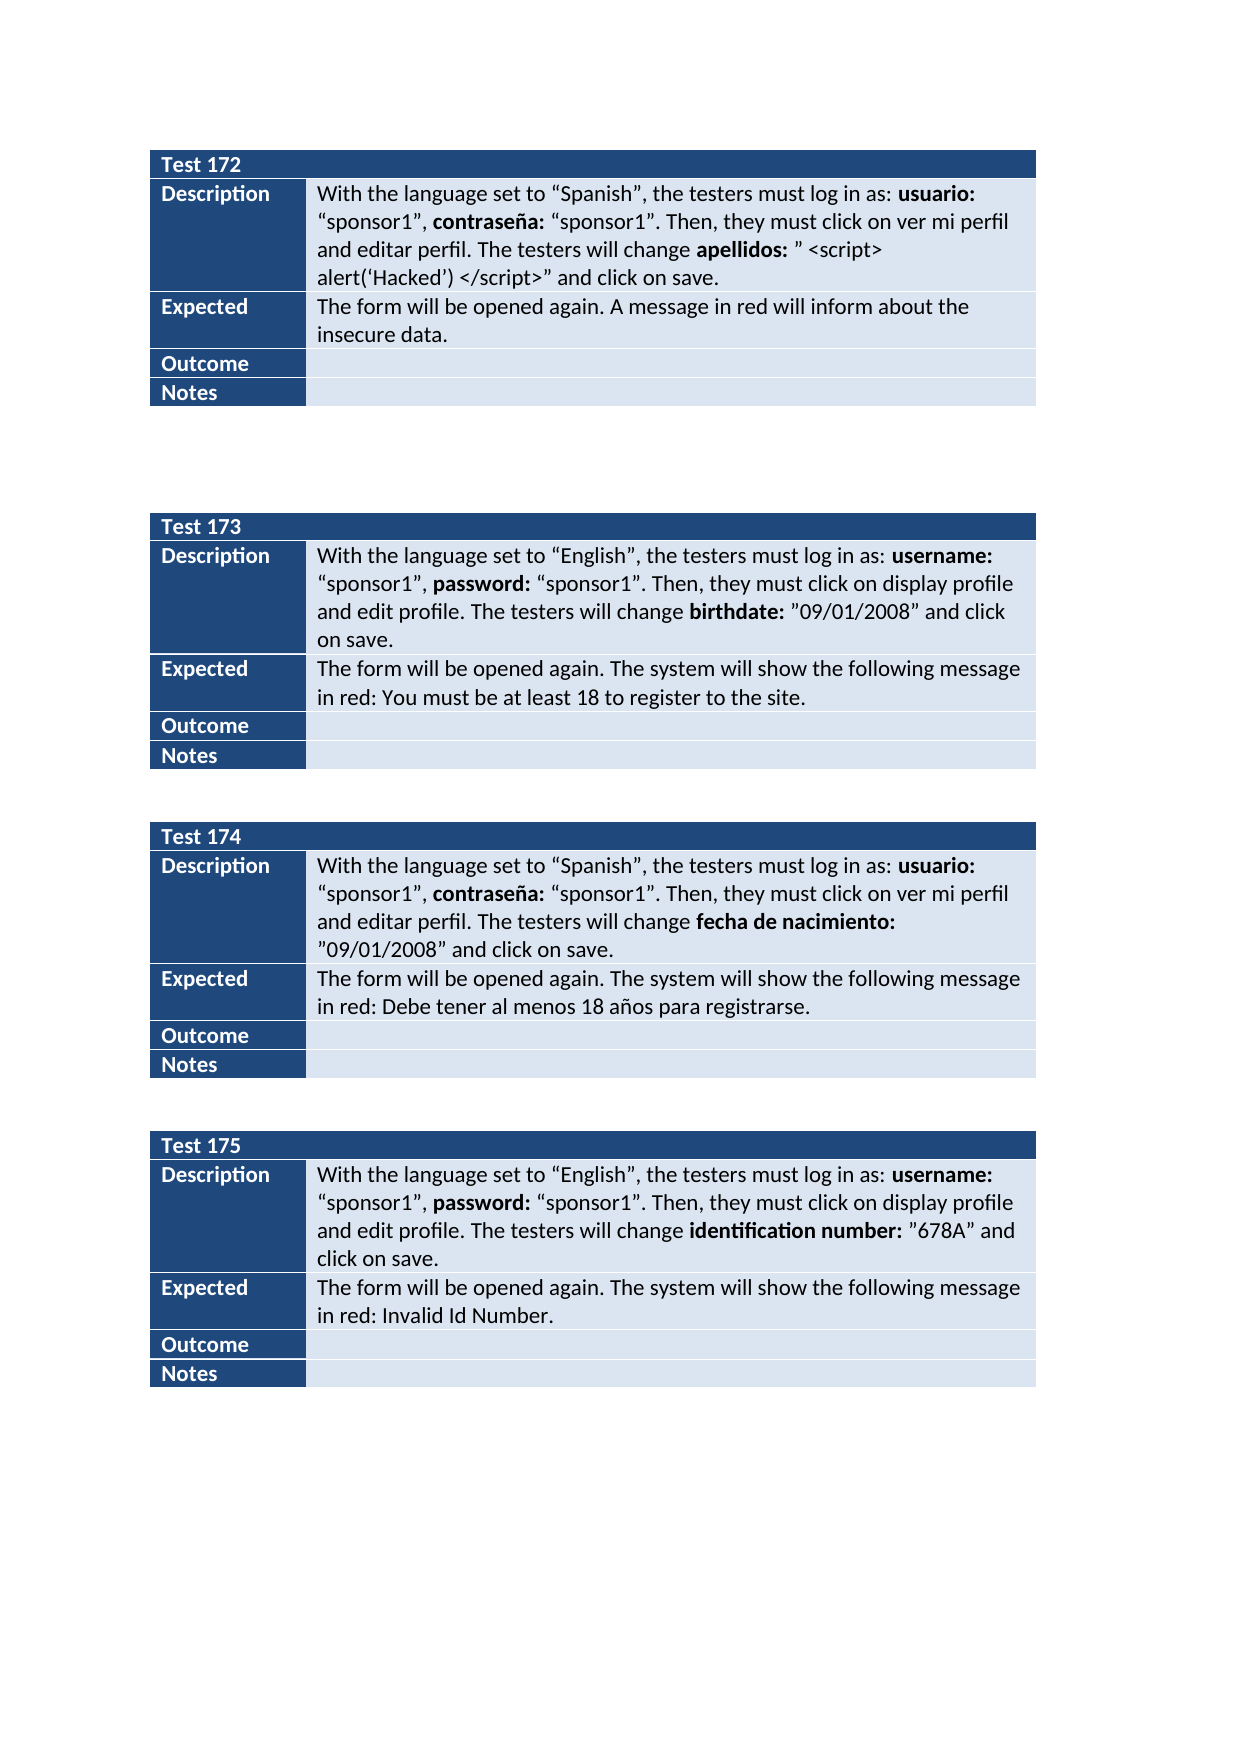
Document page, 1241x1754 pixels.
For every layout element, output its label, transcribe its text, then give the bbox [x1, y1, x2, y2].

table_cell [306, 1330, 1036, 1358]
table_cell Description [150, 179, 306, 291]
table_cell Outcome [150, 1330, 306, 1358]
table_cell Outcome [150, 1021, 306, 1049]
table_cell The form will be opened again. A message in red will inform about the insecure data. [306, 292, 1036, 348]
table_cell [306, 741, 1036, 769]
table_cell With the language set to “English”, the testers must log in as: username: “sponsor1”, password: “sponsor1”. Then, they must click on display profile and edit profile. The testers will change identification number: ”678A” and click on save. [306, 1160, 1036, 1272]
table_cell Expected [150, 1273, 306, 1329]
table_header Test 173 [150, 513, 1036, 540]
table_header Test 174 [150, 822, 1036, 850]
table_cell [306, 1360, 1036, 1387]
table_header Test 175 [150, 1131, 1036, 1159]
table_cell Expected [150, 655, 306, 711]
table_header Test 172 [150, 150, 1036, 178]
table_cell Expected [150, 292, 306, 348]
table_cell With the language set to “Spanish”, the testers must log in as: usuario: “sponsor1”, contraseña: “sponsor1”. Then, they must click on ver mi perfil and editar perfil. The testers will change fecha de nacimiento: ”09/01/2008” and click on save. [306, 851, 1036, 963]
table_cell [306, 712, 1036, 740]
table_cell The form will be opened again. The system will show the following message in red: Invalid Id Number. [306, 1273, 1036, 1329]
table_cell Notes [150, 378, 306, 406]
table_cell With the language set to “English”, the testers must log in as: username: “sponsor1”, password: “sponsor1”. Then, they must click on display profile and edit profile. The testers will change birthdate: ”09/01/2008” and click on save. [306, 541, 1036, 653]
table_cell Notes [150, 1360, 306, 1387]
table_cell Description [150, 541, 306, 653]
table_cell Notes [150, 1050, 306, 1078]
table_cell The form will be opened again. The system will show the following message in red: You must be at least 18 to register to the site. [306, 655, 1036, 711]
table_cell [306, 1021, 1036, 1049]
table_cell Description [150, 851, 306, 963]
table_cell Expected [150, 964, 306, 1020]
table_cell [306, 1050, 1036, 1078]
table_cell [306, 349, 1036, 377]
table_cell With the language set to “Spanish”, the testers must log in as: usuario: “sponsor1”, contraseña: “sponsor1”. Then, they must click on ver mi perfil and editar perfil. The testers will change apellidos: ” <script> alert(‘Hacked’) </script>” and click on save. [306, 179, 1036, 291]
table_cell The form will be opened again. The system will show the following message in red: Debe tener al menos 18 años para registrarse. [306, 964, 1036, 1020]
table_cell Notes [150, 741, 306, 769]
table_cell Outcome [150, 349, 306, 377]
table_cell Outcome [150, 712, 306, 740]
table_cell Description [150, 1160, 306, 1272]
table_cell [306, 378, 1036, 406]
